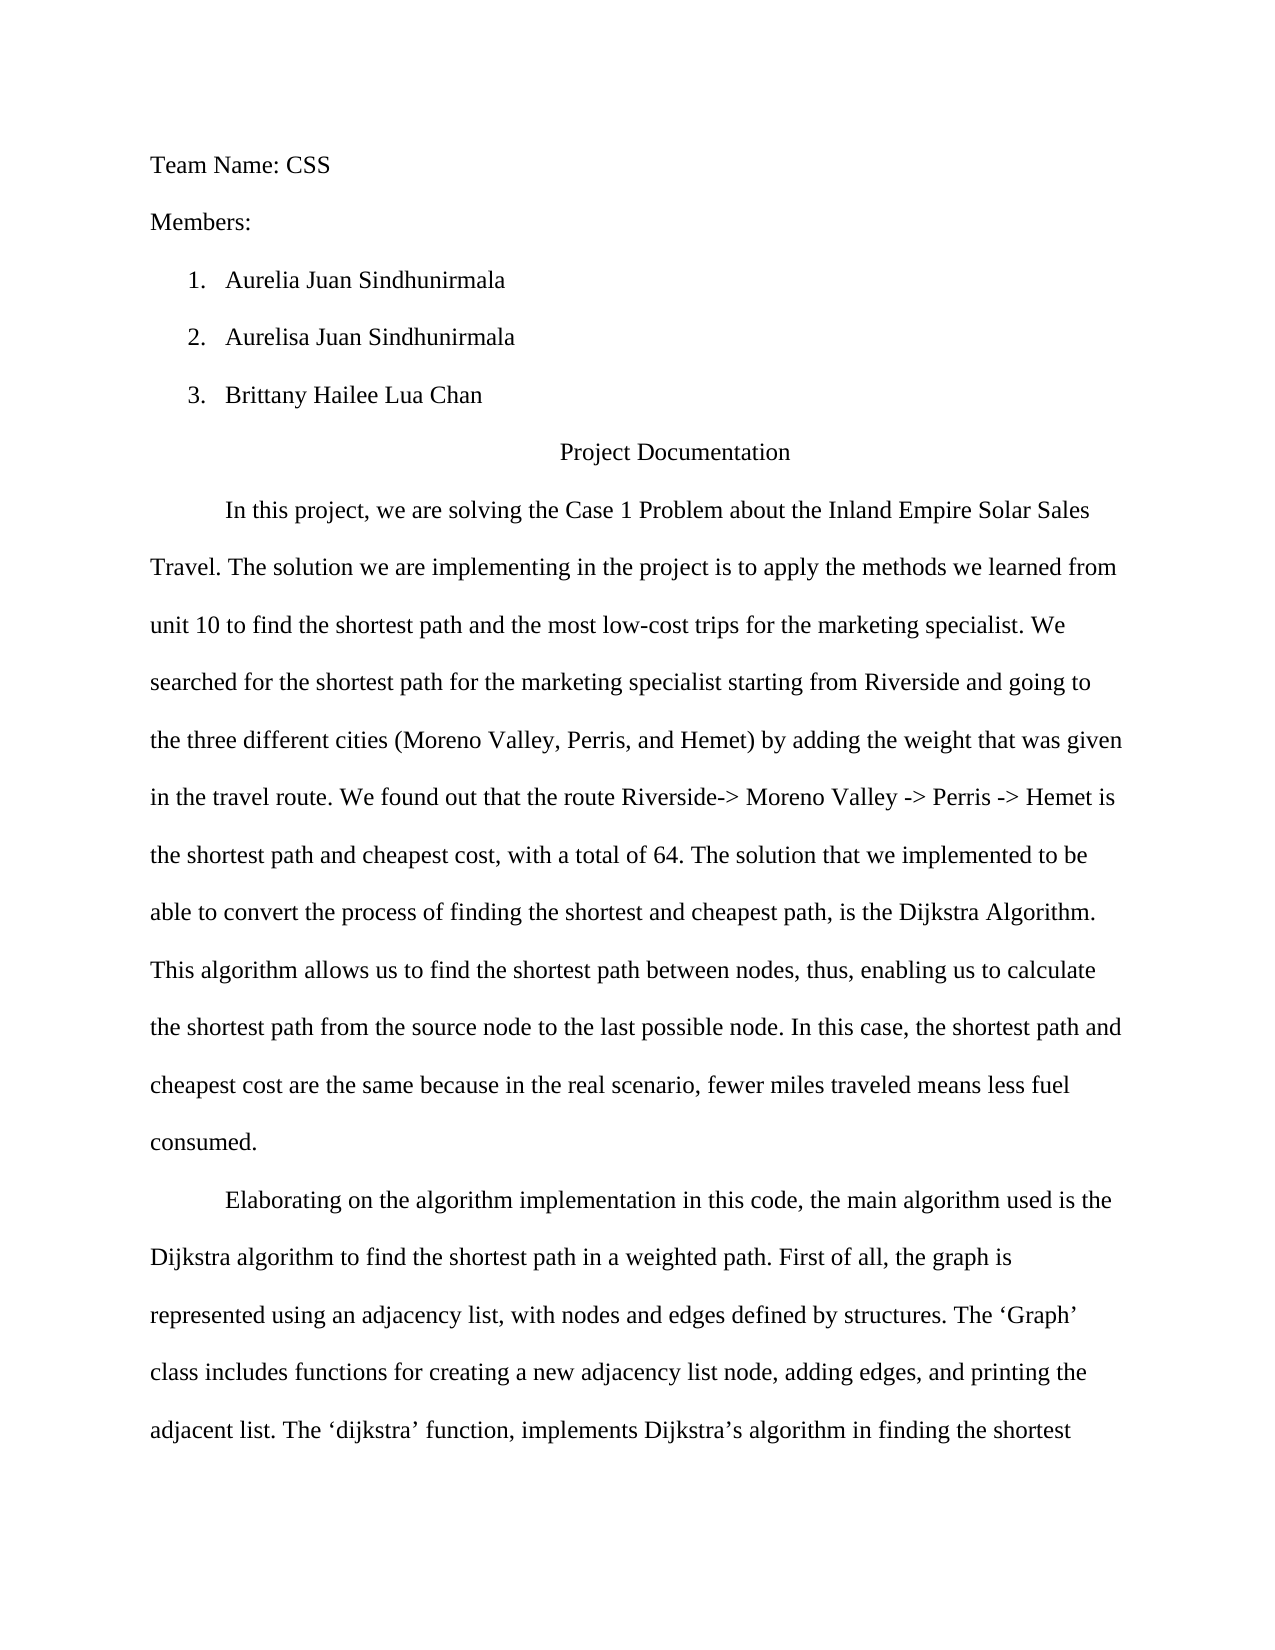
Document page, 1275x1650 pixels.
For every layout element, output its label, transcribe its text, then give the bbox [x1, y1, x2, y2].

text Team Name: CSS [150, 150, 1125, 179]
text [150, 1185, 1125, 1444]
list Aurelia Juan Sindhunirmala [187, 265, 1125, 294]
text Members: [150, 207, 1125, 236]
text In this project, we are solving the Case 1 Problem about the Inland Empire Solar Sales Travel. The solution we are implementing in the project is to apply the methods we learned from unit 10 to find the shortest path and the most low-cost trips for the marketing specialist. We searched for the shortest path for the marketing specialist starting from Riverside and going to the three different cities (Moreno Valley, Perris, and Hemet) by adding the weight that was given in the travel route. We found out that the route Riverside-> Moreno Valley -> Perris -> Hemet is the shortest path and cheapest cost, with a total of 64. The solution that we implemented to be able to convert the process of finding the shortest and cheapest path, is the Dijkstra Algorithm. This algorithm allows us to find the shortest path between nodes, thus, enabling us to calculate the shortest path from the source node to the last possible node. In this case, the shortest path and cheapest cost are the same because in the real scenario, fewer miles traveled means less fuel consumed. [150, 495, 1125, 1156]
list Aurelisa Juan Sindhunirmala [187, 322, 1125, 351]
list Brittany Hailee Lua Chan [187, 380, 1125, 409]
text Project Documentation [225, 437, 1125, 466]
